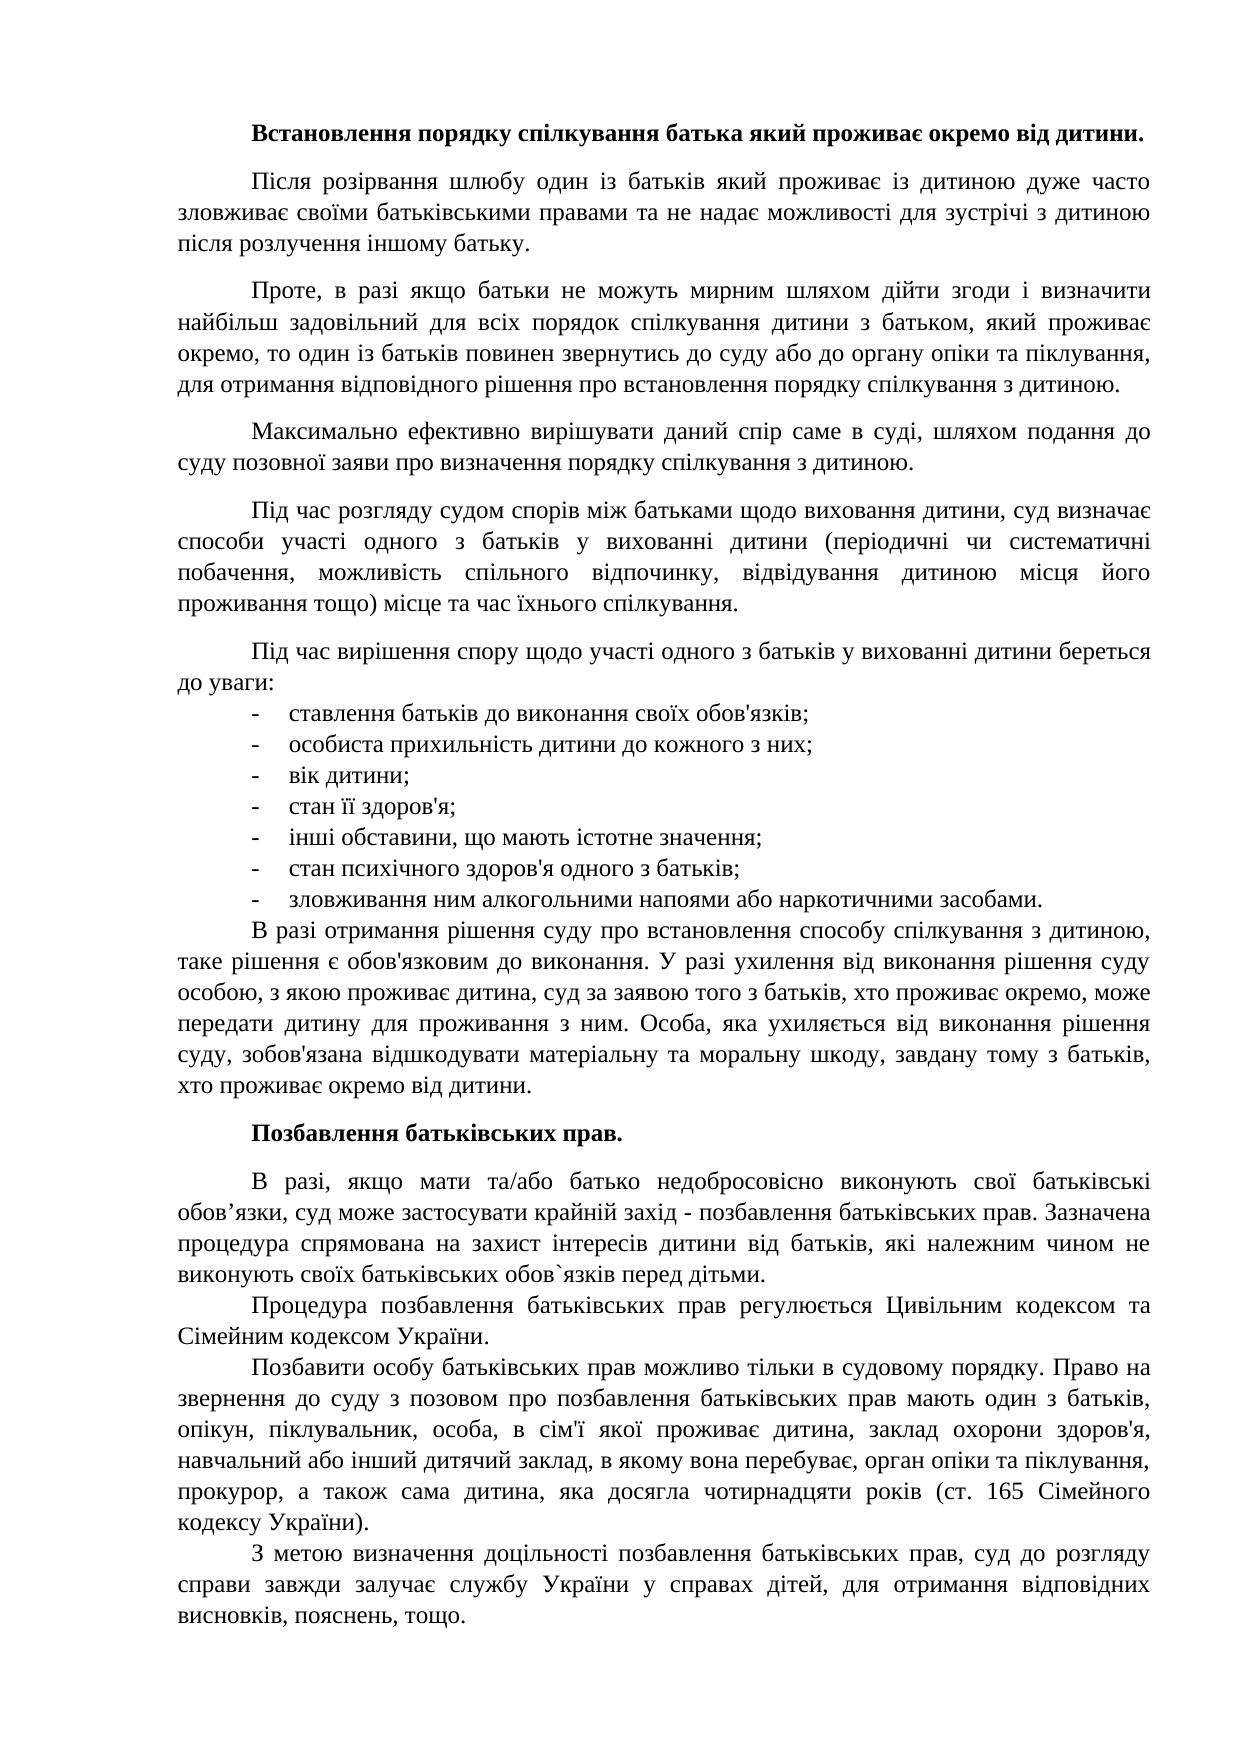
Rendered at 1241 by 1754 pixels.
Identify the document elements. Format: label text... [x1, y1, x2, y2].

text Після розірвання шлюбу один із батьків який проживає із дитиною дуже часто зловживає своїми батьківськими правами та не надає можливості для зустрічі з дитиною після розлучення іншому батьку. [177, 166, 1152, 257]
list зловживання ним алкогольними напоями або наркотичними засобами. [251, 884, 1152, 913]
text З метою визначення доцільності позбавлення батьківських прав, суд до розгляду справи завжди залучає службу України у справах дітей, для отримання відповідних висновків, пояснень, тощо. [177, 1538, 1152, 1629]
text Позбавити особу батьківських прав можливо тільки в судовому порядку. Право на звернення до суду з позовом про позбавлення батьківських прав мають один з батьків, опікун, піклувальник, особа, в сім'ї якої проживає дитина, заклад охорони здоров'я, навчальний або інший дитячий заклад, в якому вона перебуває, орган опіки та піклування, прокурор, а також сама дитина, яка досягла чотирнадцяти років (ст. 165 Сімейного кодексу України). [177, 1352, 1152, 1536]
text В разі, якщо мати та/або батько недобросовісно виконують свої батьківські обов’язки, суд може застосувати крайній захід - позбавлення батьківських прав. Зазначена процедура спрямована на захист інтересів дитини від батьків, які належним чином не виконують своїх батьківських обов`язків перед дітьми. [177, 1166, 1152, 1288]
text Максимально ефективно вирішувати даний спір саме в суді, шляхом подання до суду позовної заяви про визначення порядку спілкування з дитиною. [177, 416, 1152, 476]
list особиста прихильність дитини до кожного з них; [251, 729, 1152, 758]
list інші обставини, що мають істотне значення; [251, 822, 1152, 851]
text Під час вирішення спору щодо участі одного з батьків у вихованні дитини береться до уваги: [177, 636, 1152, 696]
text Під час розгляду судом спорів між батьками щодо виховання дитини, суд визначає способи участі одного з батьків у вихованні дитини (періодичні чи систематичні побачення, можливість спільного відпочинку, відвідування дитиною місця його проживання тощо) місце та час їхнього спілкування. [177, 495, 1152, 617]
text Встановлення порядку спілкування батька який проживає окремо від дитини. [177, 118, 1152, 147]
text Проте, в разі якщо батьки не можуть мирним шляхом дійти згоди і визначити найбільш задовільний для всіх порядок спілкування дитини з батьком, який проживає окремо, то один із батьків повинен звернутись до суду або до органу опіки та піклування, для отримання відповідного рішення про встановлення порядку спілкування з дитиною. [177, 276, 1152, 397]
text Позбавлення батьківських прав. [177, 1118, 1152, 1147]
list вік дитини; [251, 760, 1152, 789]
text Процедура позбавлення батьківських прав регулюється Цивільним кодексом та Сімейним кодексом України. [177, 1290, 1152, 1350]
list стан психічного здоров'я одного з батьків; [251, 853, 1152, 882]
text В разі отримання рішення суду про встановлення способу спілкування з дитиною, таке рішення є обов'язковим до виконання. У разі ухилення від виконання рішення суду особою, з якою проживає дитина, суд за заявою того з батьків, хто проживає окремо, може передати дитину для проживання з ним. Особа, яка ухиляється від виконання рішення суду, зобов'язана відшкодувати матеріальну та моральну шкоду, завдану тому з батьків, хто проживає окремо від дитини. [177, 915, 1152, 1099]
list стан її здоров'я; [251, 791, 1152, 820]
list ставлення батьків до виконання своїх обов'язків; [251, 698, 1152, 727]
